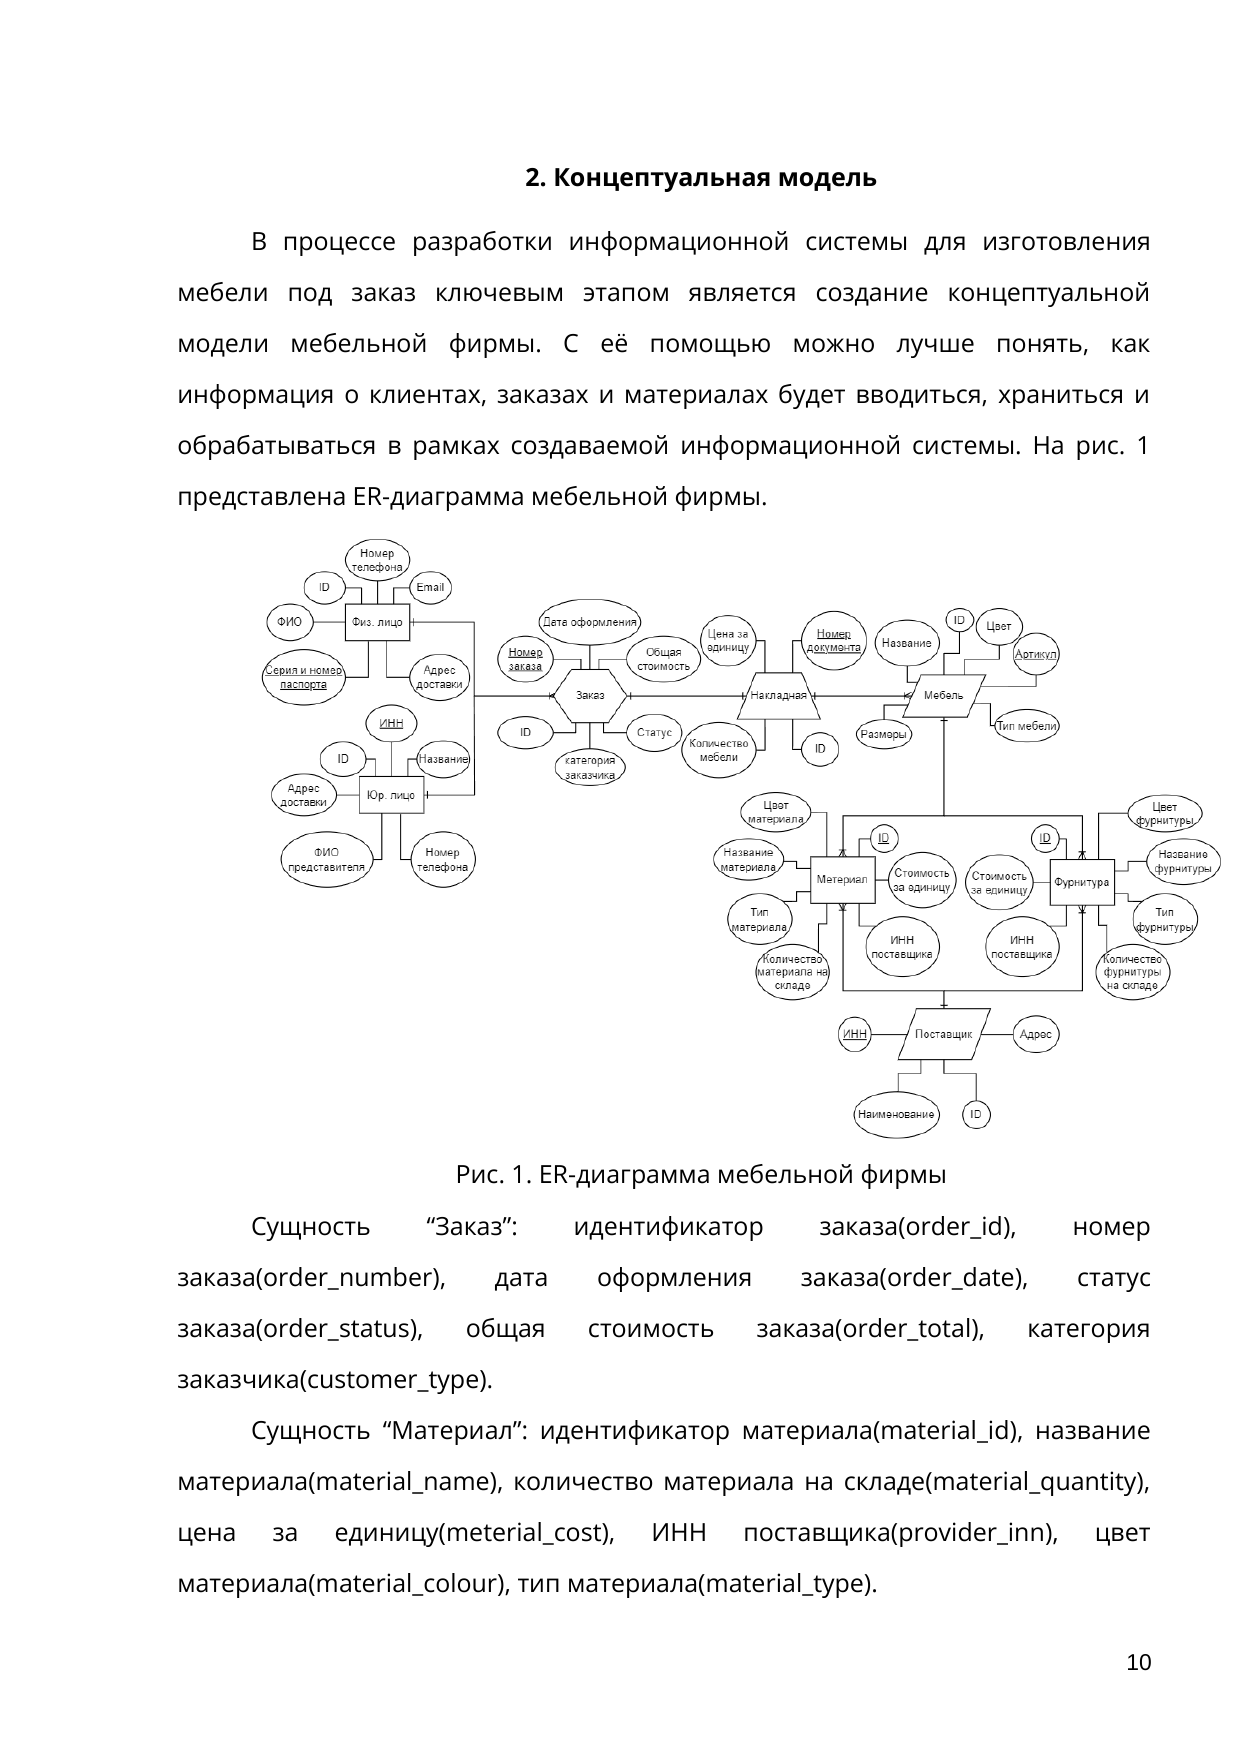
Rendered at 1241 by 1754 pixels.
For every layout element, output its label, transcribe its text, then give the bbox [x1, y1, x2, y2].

text Рис. 1. ER-диаграмма мебельной фирмы [177, 1157, 1152, 1191]
text Сущность “Материал”: идентификатор материала(material_id), название материала(material_name), количество материала на складе(material_quantity), цена за единицу(meterial_cost), ИНН поставщика(provider_inn), цвет материала(material_colour), тип материала(material_type). [177, 1412, 1152, 1599]
text Сущность “Заказ”: идентификатор заказа(order_id), номер заказа(order_number), дата оформления заказа(order_date), статус заказа(order_status), общая стоимость заказа(order_total), категория заказчика(customer_type). [177, 1208, 1152, 1395]
picture [250, 529, 1226, 1144]
text В процессе разработки информационной системы для изготовления мебели под заказ ключевым этапом является создание концептуальной модели мебельной фирмы. С её помощью можно лучше понять, как информация о клиентах, заказах и материалах будет вводиться, храниться и обрабатываться в рамках создаваемой информационной системы. На рис. 1 представлена ER-диаграмма мебельной фирмы. [177, 223, 1152, 512]
subtitle 2. Концептуальная модель [177, 160, 1152, 194]
